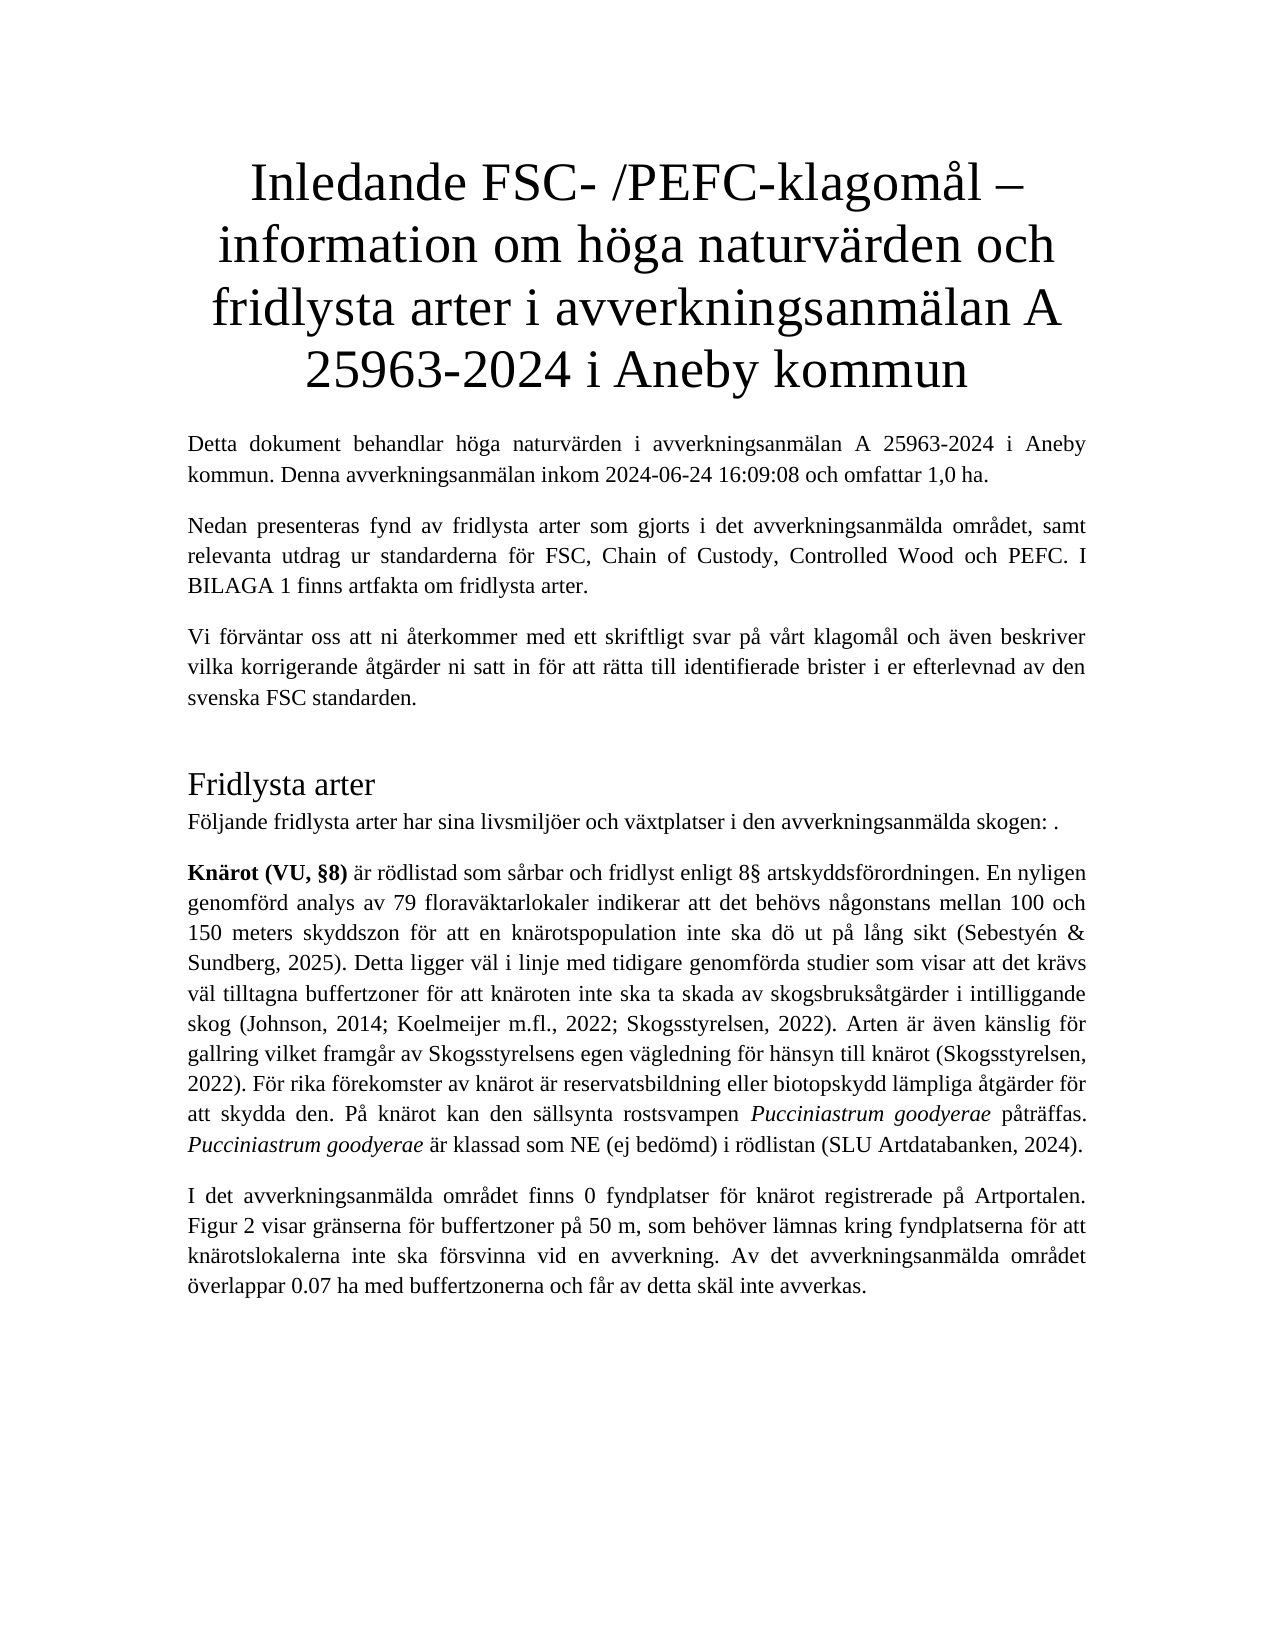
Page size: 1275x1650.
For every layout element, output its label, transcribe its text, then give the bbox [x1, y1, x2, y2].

text Vi förväntar oss att ni återkommer med ett skriftligt svar på vårt klagomål och även beskriver vilka korrigerande åtgärder ni satt in för att rätta till identifierade brister i er efterlevnad av den svenska FSC standarden. [187, 623, 1087, 710]
text Detta dokument behandlar höga naturvärden i avverkningsanmälan A 25963-2024 i Aneby kommun. Denna avverkningsanmälan inkom 2024-06-24 16:09:08 och omfattar 1,0 ha. [187, 430, 1087, 487]
text Nedan presenteras fynd av fridlysta arter som gjorts i det avverkningsanmälda området, samt relevanta utdrag ur standarderna för FSC, Chain of Custody, Controlled Wood och PEFC. I BILAGA 1 finns artfakta om fridlysta arter. [187, 512, 1087, 598]
text Knärot (VU, §8) är rödlistad som sårbar och fridlyst enligt 8§ artskyddsförordningen. En nyligen genomförd analys av 79 floraväktarlokaler indikerar att det behövs någonstans mellan 100 och 150 meters skyddszon för att en knärotspopulation inte ska dö ut på lång sikt (Sebestyén & Sundberg, 2025). Detta ligger väl i linje med tidigare genomförda studier som visar att det krävs väl tilltagna buffertzoner för att knäroten inte ska ta skada av skogsbruksåtgärder i intilliggande skog (Johnson, 2014; Koelmeijer m.fl., 2022; Skogsstyrelsen, 2022). Arten är även känslig för gallring vilket framgår av Skogsstyrelsens egen vägledning för hänsyn till knärot (Skogsstyrelsen, 2022). För rika förekomster av knärot är reservatsbildning eller biotopskydd lämpliga åtgärder för att skydda den. På knärot kan den sällsynta rostsvampen Pucciniastrum goodyerae påträffas. Pucciniastrum goodyerae är klassad som NE (ej bedömd) i rödlistan (SLU Artdatabanken, 2024). [187, 859, 1087, 1157]
text Följande fridlysta arter har sina livsmiljöer och växtplatser i den avverkningsanmälda skogen: . [187, 808, 1087, 834]
subtitle Fridlysta arter [187, 764, 1087, 802]
title Inledande FSC- /PEFC-klagomål – information om höga naturvärden och fridlysta arter i avverkningsanmälan A 25963-2024 i Aneby kommun [187, 150, 1087, 399]
text I det avverkningsanmälda området finns 0 fyndplatser för knärot registrerade på Artportalen. Figur 2 visar gränserna för buffertzoner på 50 m, som behöver lämnas kring fyndplatserna för att knärotslokalerna inte ska försvinna vid en avverkning. Av det avverkningsanmälda området överlappar 0.07 ha med buffertzonerna och får av detta skäl inte avverkas. [187, 1182, 1087, 1299]
